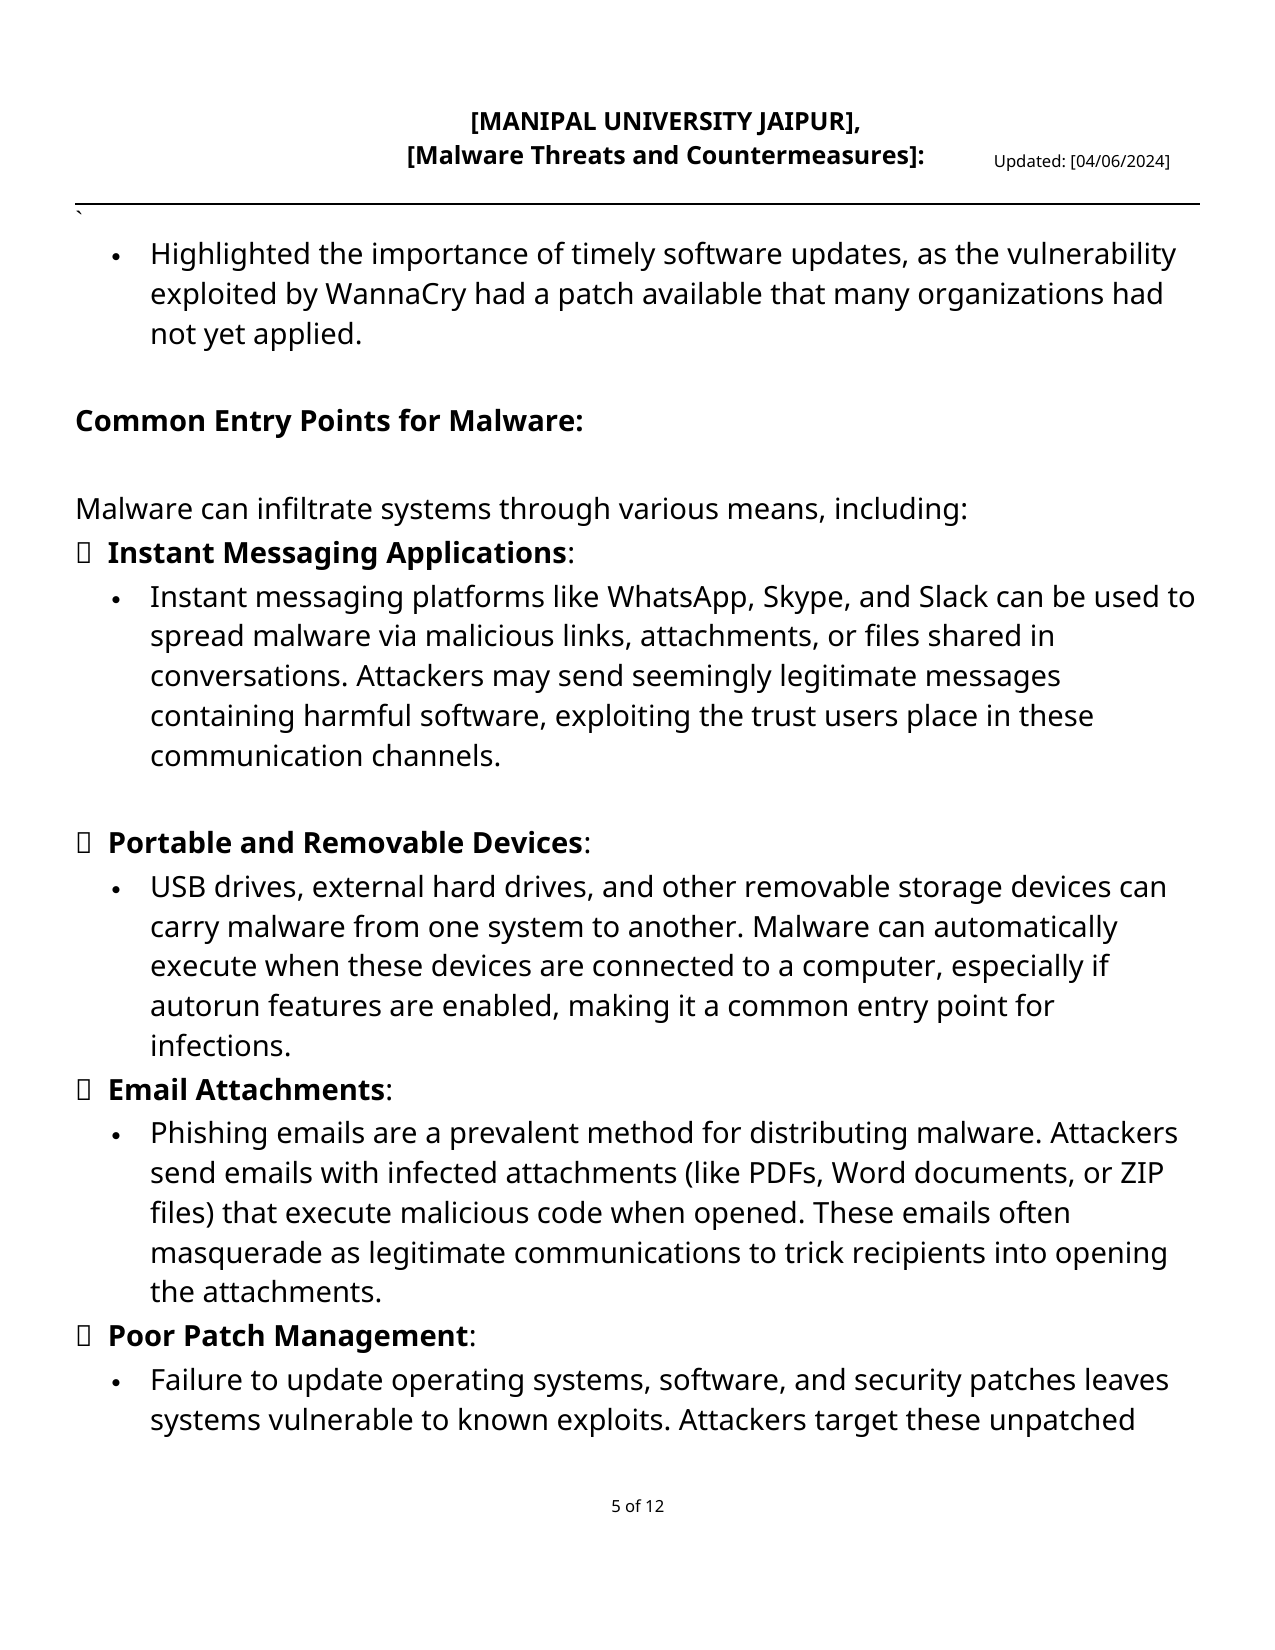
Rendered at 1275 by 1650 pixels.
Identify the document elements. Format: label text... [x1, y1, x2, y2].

text Malware can infiltrate systems through various means, including: [75, 488, 1200, 528]
text Common Entry Points for Malware: [75, 401, 1200, 440]
list Highlighted the importance of timely software updates, as the vulnerability exploited by WannaCry had a patch available that many organizations had not yet applied. [112, 233, 1200, 353]
text  Poor Patch Management: [75, 1315, 1200, 1355]
text  Portable and Removable Devices: [75, 822, 1200, 862]
text  Instant Messaging Applications: [75, 532, 1200, 572]
list Phishing emails are a prevalent method for distributing malware. Attackers send emails with infected attachments (like PDFs, Word documents, or ZIP files) that execute malicious code when opened. These emails often masquerade as legitimate communications to trick recipients into opening the attachments. [112, 1113, 1200, 1311]
list USB drives, external hard drives, and other removable storage devices can carry malware from one system to another. Malware can automatically execute when these devices are connected to a computer, especially if autorun features are enabled, making it a common entry point for infections. [112, 866, 1200, 1065]
text  Email Attachments: [75, 1069, 1200, 1109]
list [112, 1359, 1200, 1439]
list Instant messaging platforms like WhatsApp, Skype, and Slack can be used to spread malware via malicious links, attachments, or files shared in conversations. Attackers may send seemingly legitimate messages containing harmful software, exploiting the trust users place in these communication channels. [112, 576, 1200, 774]
